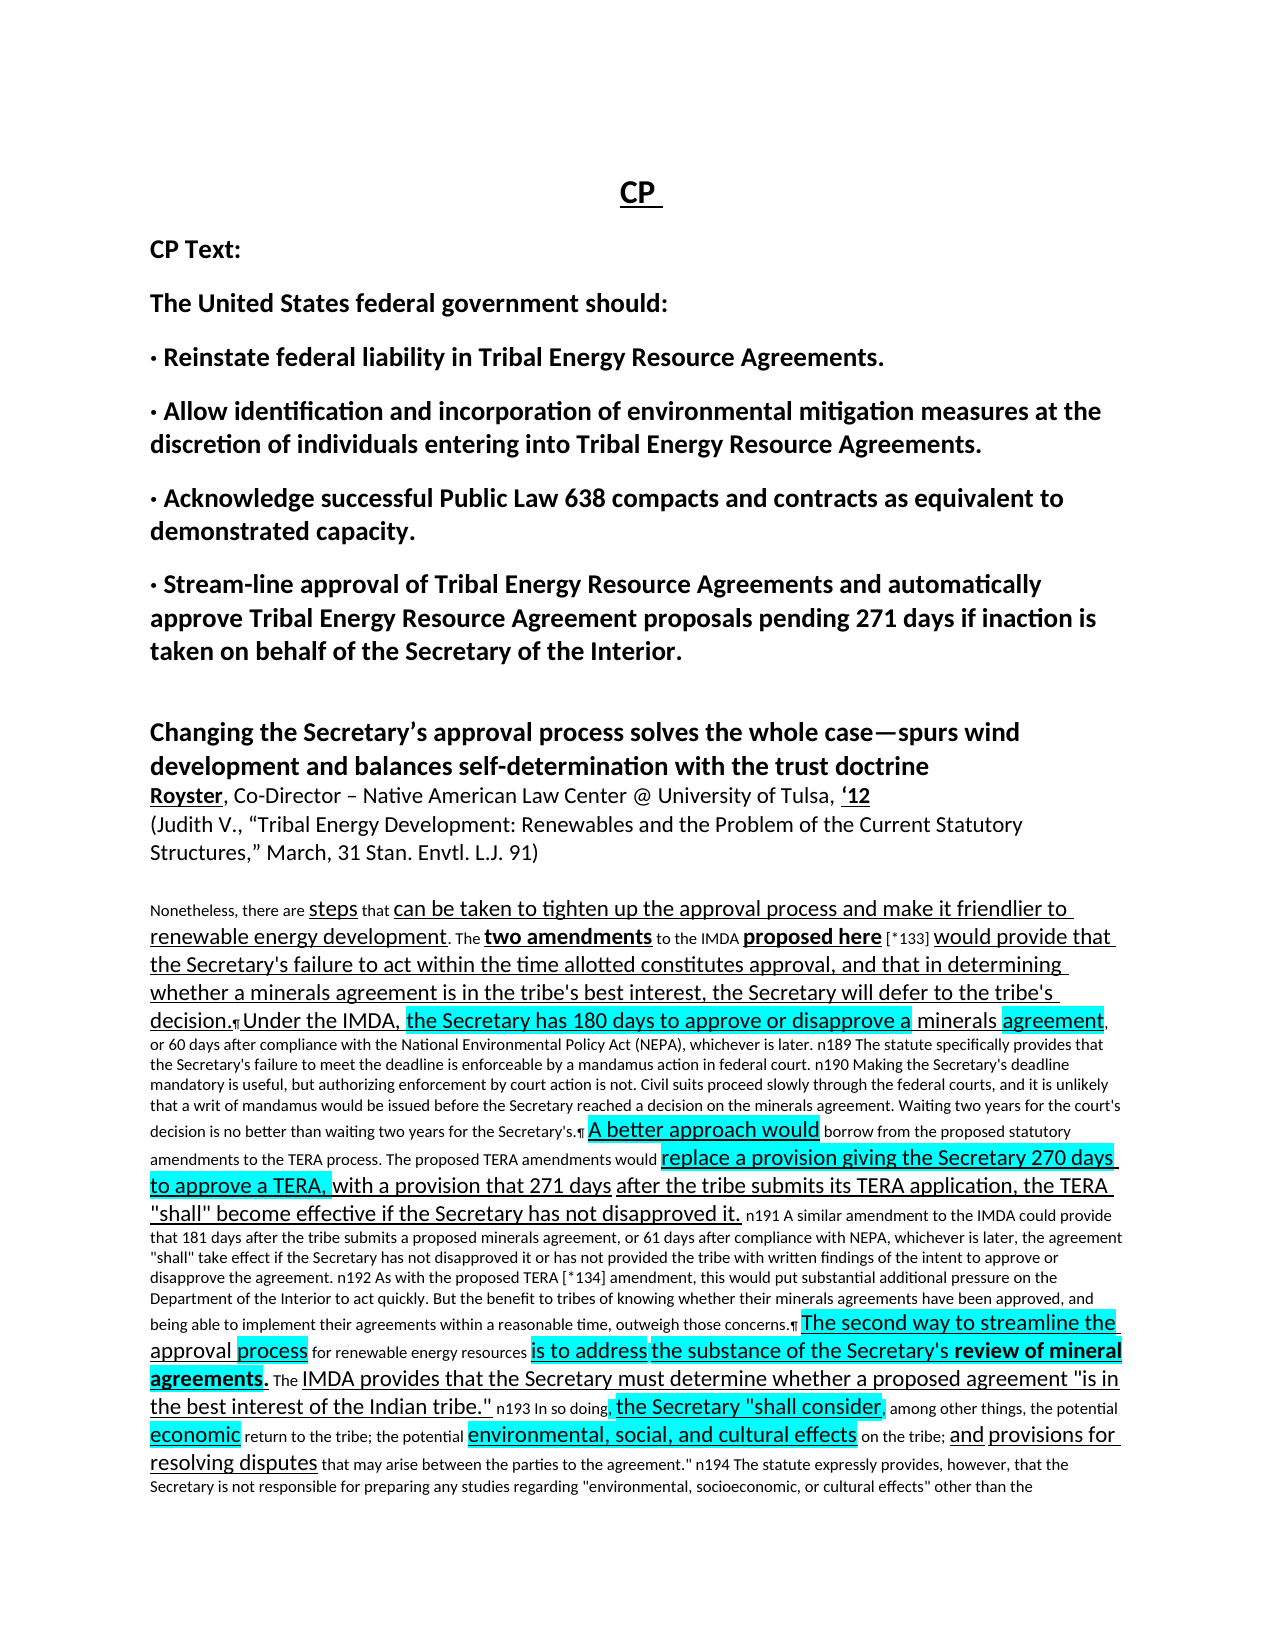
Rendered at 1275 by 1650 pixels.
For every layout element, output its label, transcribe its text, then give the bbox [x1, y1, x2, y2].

text · Reinstate federal liability in Tribal Energy Resource Agreements. [150, 340, 1125, 373]
subtitle CP [150, 171, 1125, 212]
text The United States federal government should: [150, 286, 1125, 319]
text CP Text: [150, 232, 1125, 265]
text · Stream-line approval of Tribal Energy Resource Agreements and automatically approve Tribal Energy Resource Agreement proposals pending 271 days if inaction is taken on behalf of the Secretary of the Interior. [150, 568, 1125, 667]
text Changing the Secretary’s approval process solves the whole case—spurs wind development and balances self-determination with the trust doctrine [150, 716, 1125, 782]
text · Allow identification and incorporation of environmental mitigation measures at the discretion of individuals entering into Tribal Energy Resource Agreements. [150, 394, 1125, 460]
text (Judith V., “Tribal Energy Development: Renewables and the Problem of the Current Statutory Structures,” March, 31 Stan. Envtl. L.J. 91) [150, 810, 1125, 866]
text Royster, Co-Director – Native American Law Center @ University of Tulsa, ‘12 [150, 782, 1125, 810]
text · Acknowledge successful Public Law 638 compacts and contracts as equivalent to demonstrated capacity. [150, 481, 1125, 547]
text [150, 894, 1125, 1497]
